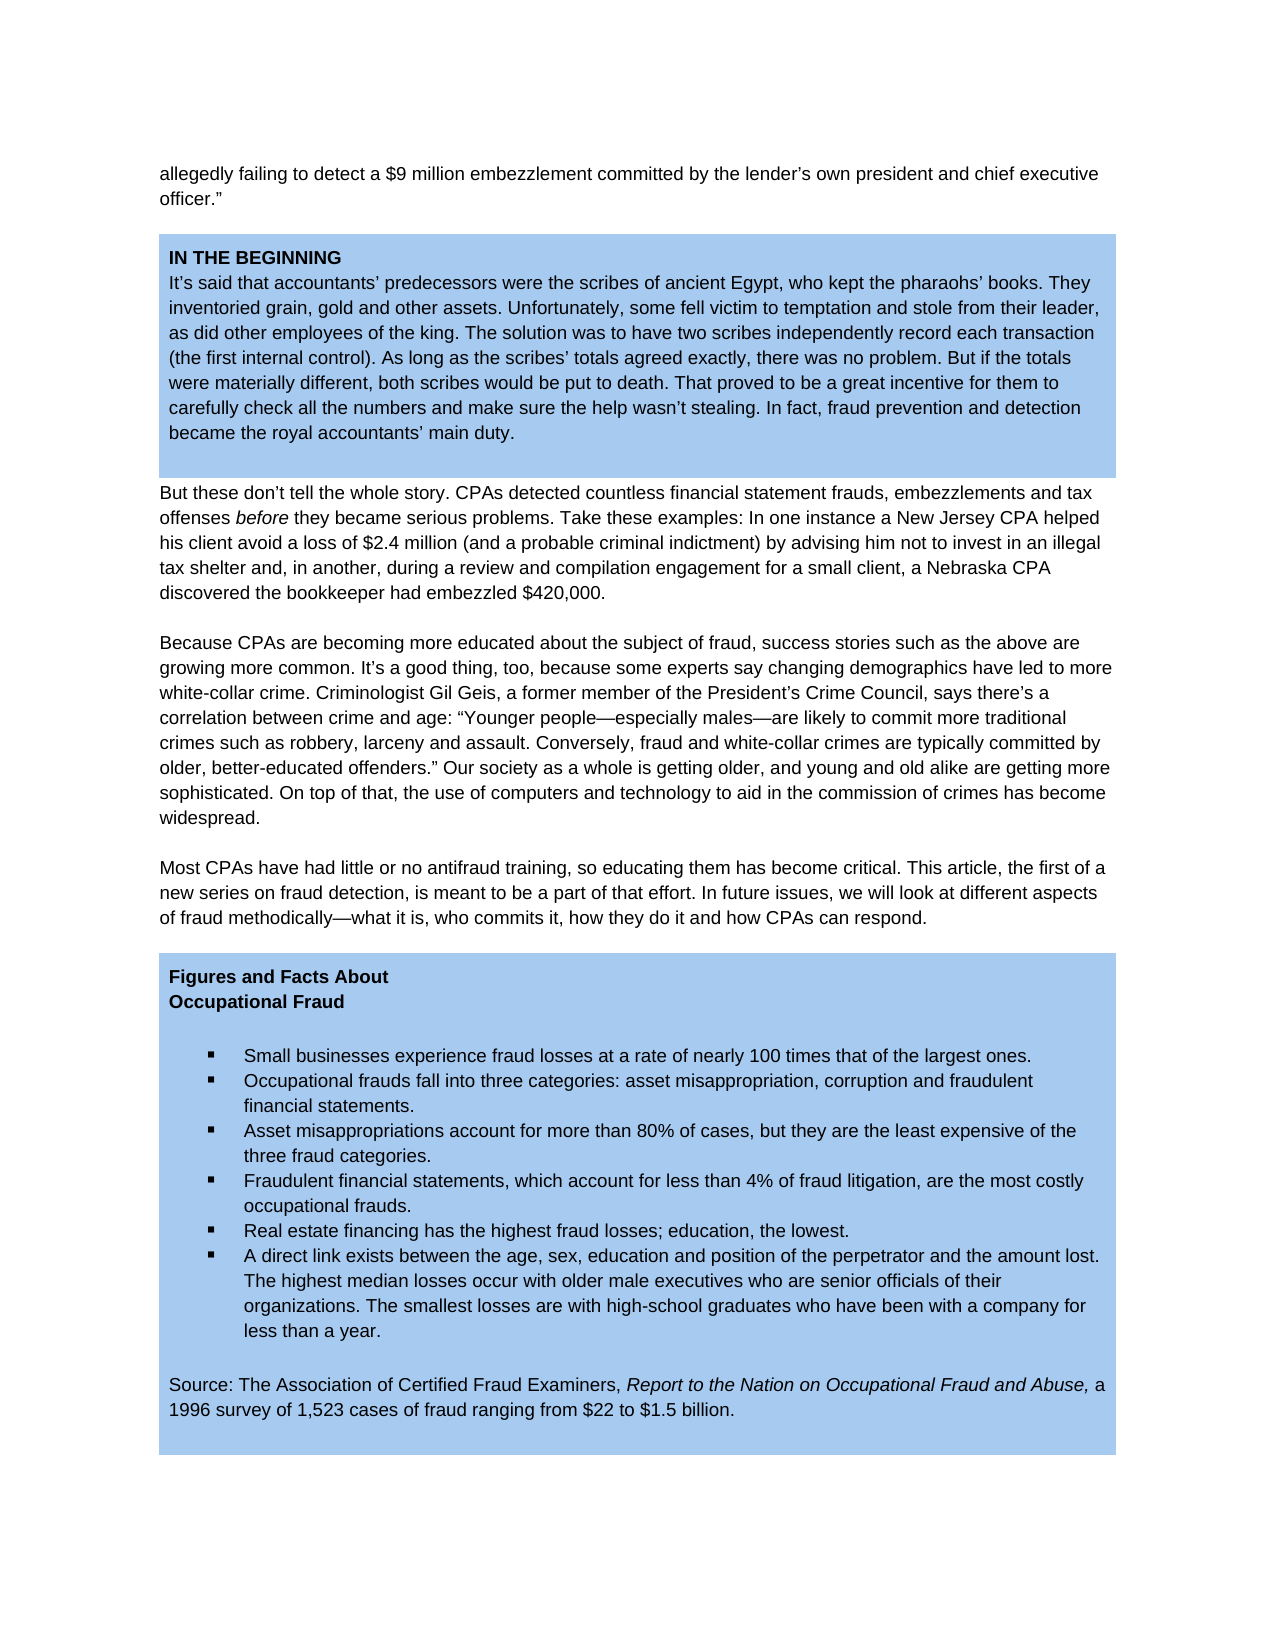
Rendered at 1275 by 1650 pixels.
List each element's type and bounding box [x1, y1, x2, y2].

table_header [150, 150, 1125, 1464]
